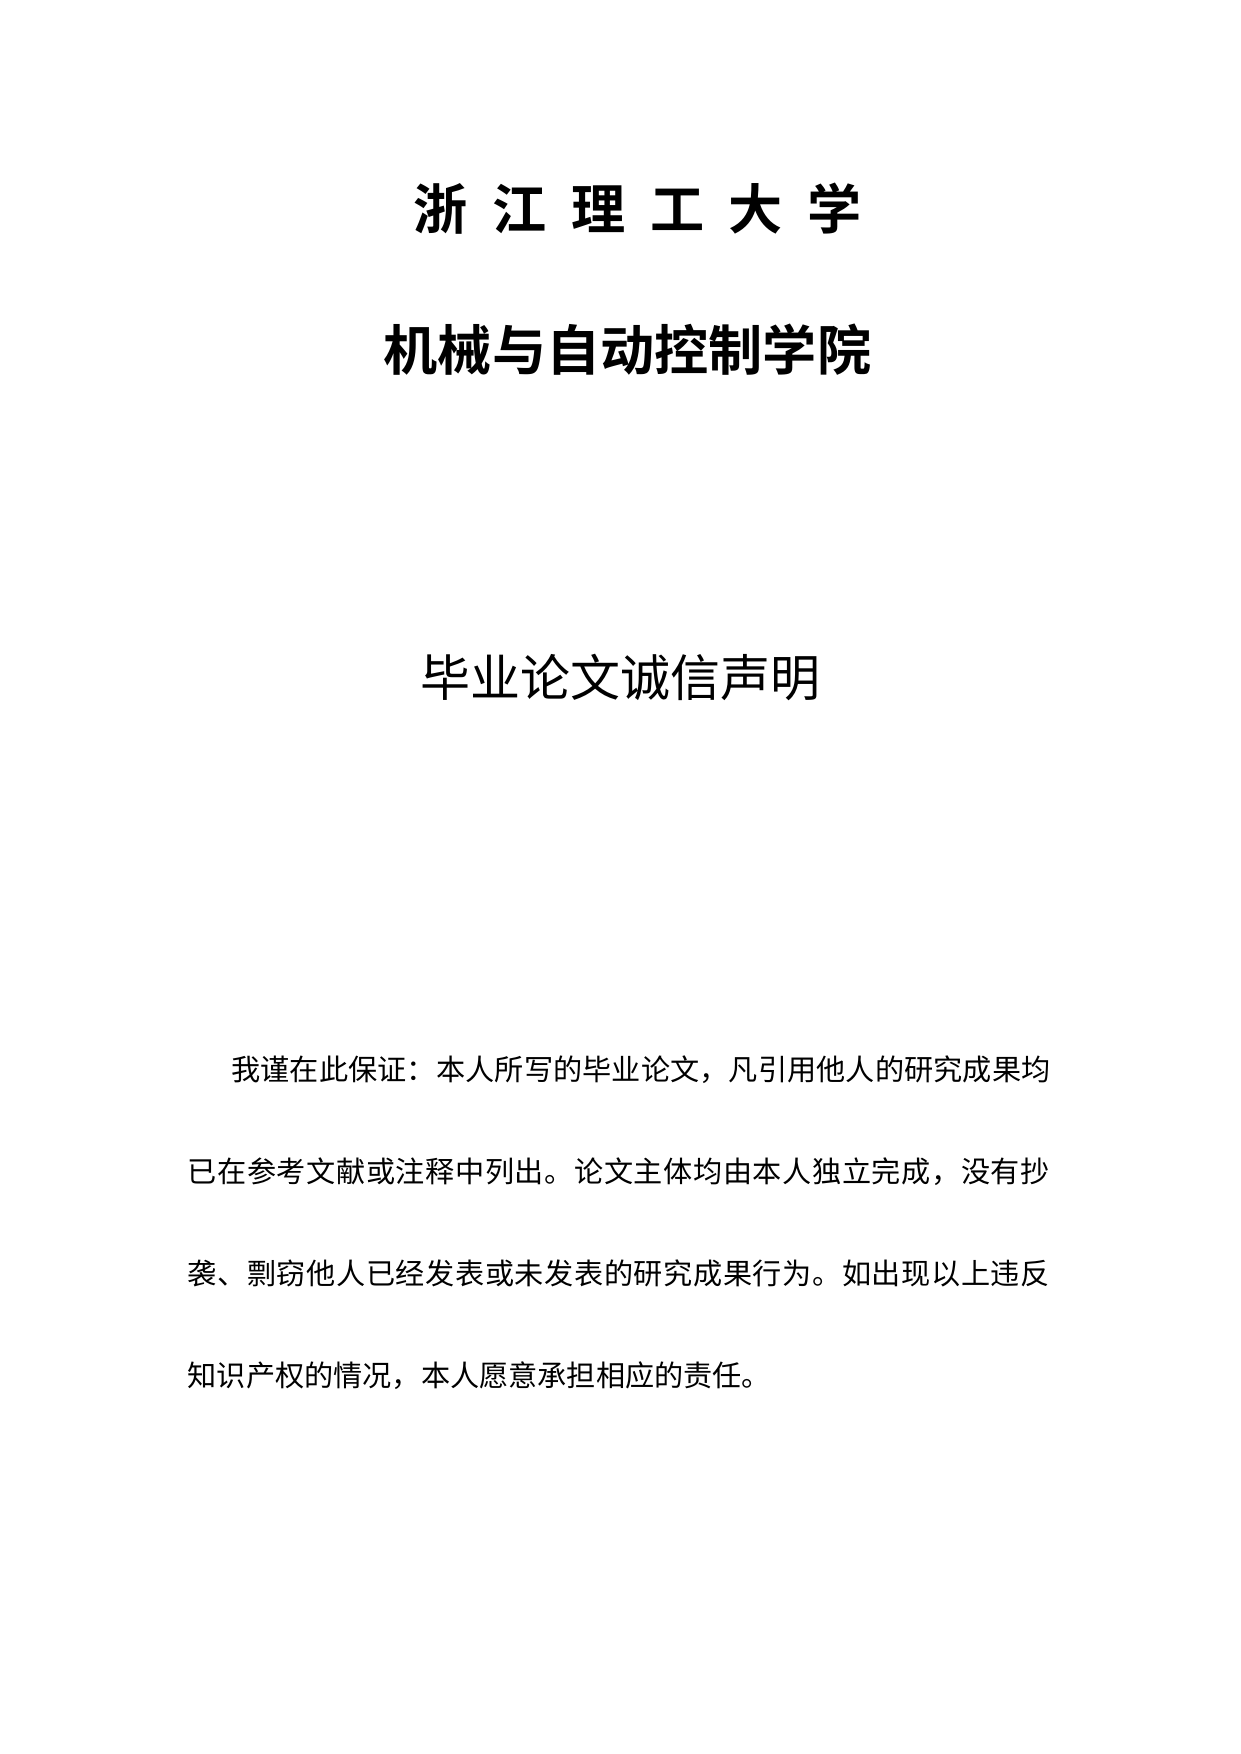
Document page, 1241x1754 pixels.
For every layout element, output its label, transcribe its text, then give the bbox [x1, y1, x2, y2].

text 机械与自动控制学院 [187, 296, 1053, 398]
text 我谨在此保证：本人所写的毕业论文，凡引用他人的研究成果均已在参考文献或注释中列出。论文主体均由本人独立完成，没有抄袭、剽窃他人已经发表或未发表的研究成果行为。如出现以上违反知识产权的情况，本人愿意承担相应的责任。 [187, 1034, 1053, 1407]
text 浙 江 理 工 大 学 [214, 155, 1053, 257]
text 毕业论文诚信声明 [187, 624, 1053, 726]
